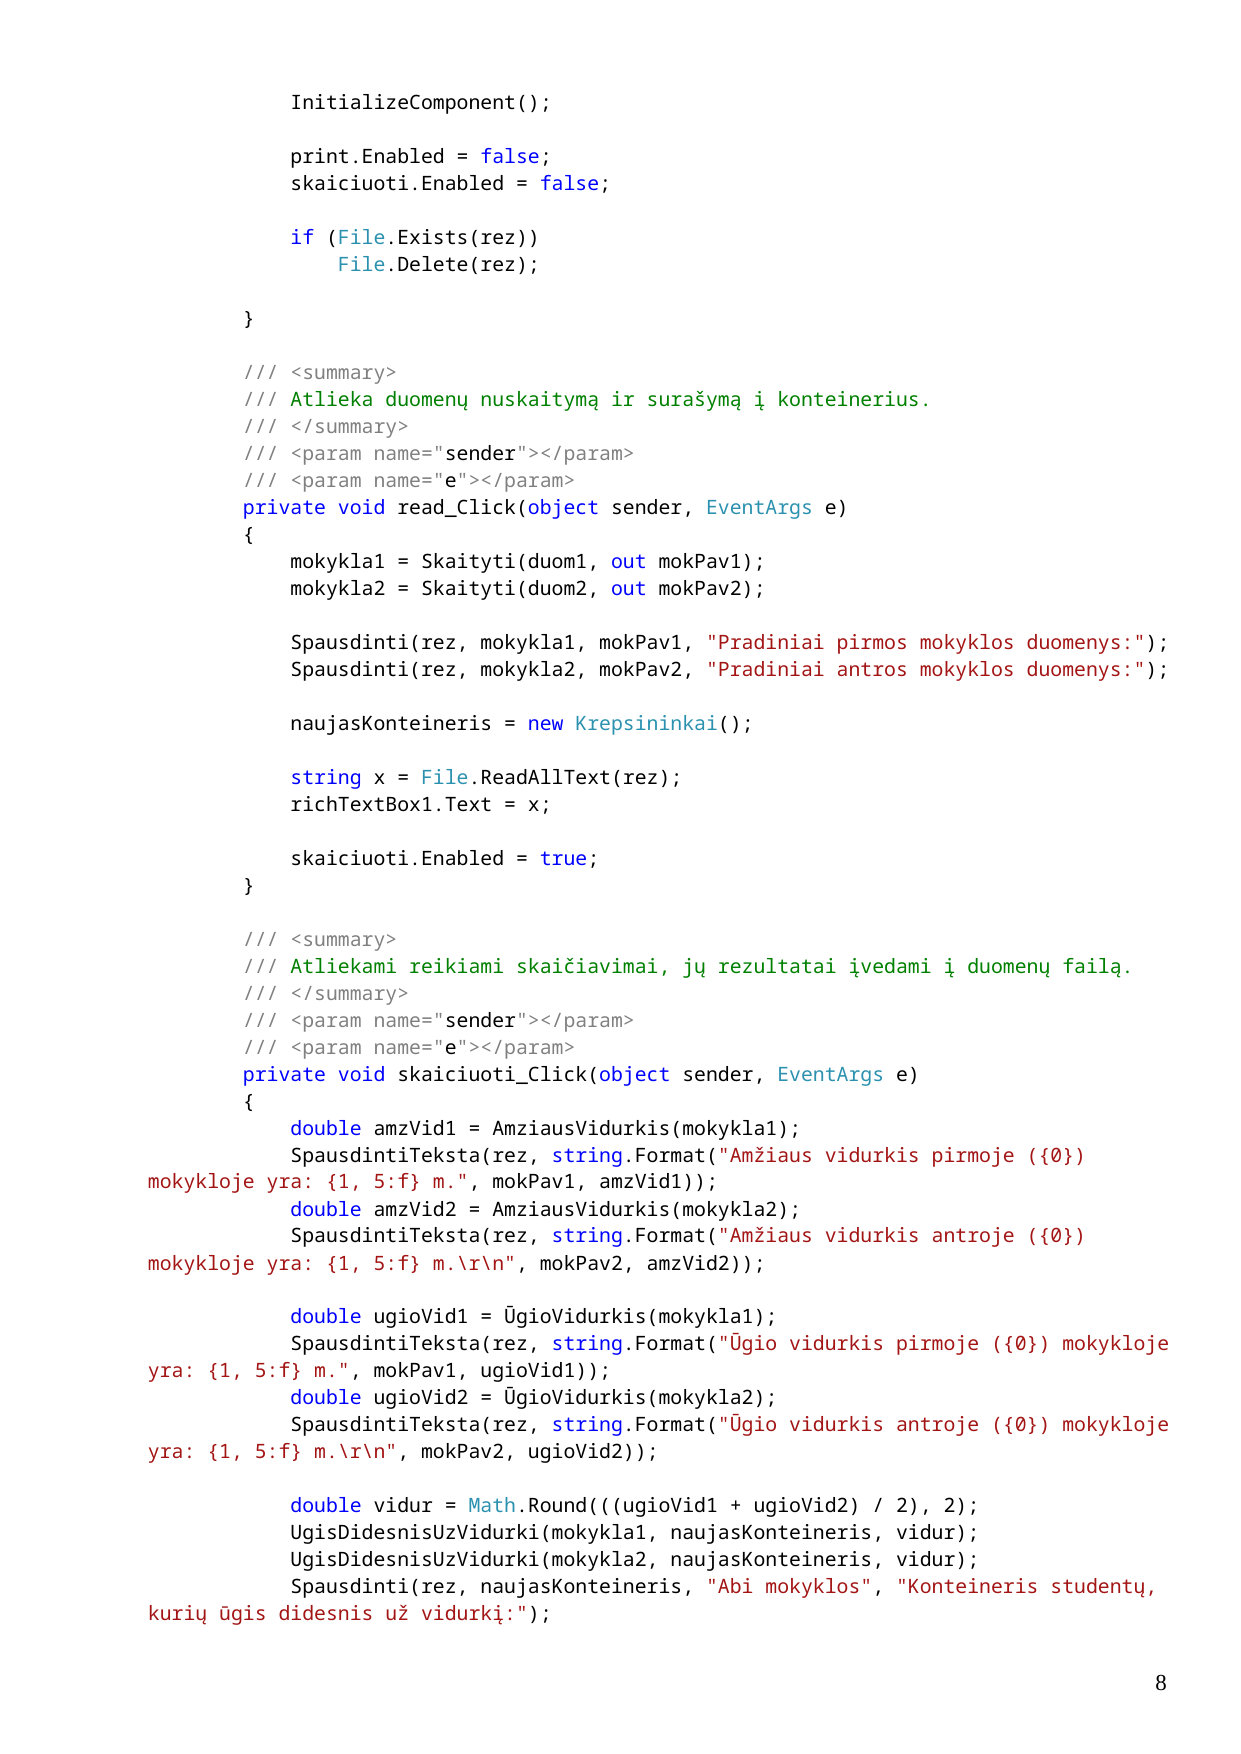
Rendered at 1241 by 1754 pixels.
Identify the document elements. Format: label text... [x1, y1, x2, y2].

text /// Atliekami reikiami skaičiavimai, jų rezultatai įvedami į duomenų failą. [148, 952, 1181, 979]
text /// <param name="sender"></param> [148, 439, 1181, 466]
text double amzVid2 = AmziausVidurkis(mokykla2); [148, 1195, 1181, 1222]
text naujasKonteineris = new Krepsininkai(); [148, 709, 1181, 736]
text double ugioVid2 = ŪgioVidurkis(mokykla2); [148, 1384, 1181, 1411]
text } [148, 304, 1181, 331]
text InitializeComponent(); [148, 89, 1181, 116]
text private void read_Click(object sender, EventArgs e) [148, 493, 1181, 520]
text double vidur = Math.Round(((ugioVid1 + ugioVid2) / 2), 2); [148, 1492, 1181, 1518]
text File.Delete(rez); [148, 251, 1181, 277]
text SpausdintiTeksta(rez, string.Format("Ūgio vidurkis pirmoje ({0}) mokykloje yra: {1, 5:f} m.", mokPav1, ugioVid1)); [148, 1330, 1181, 1384]
text } [148, 871, 1181, 898]
text print.Enabled = false; [148, 143, 1181, 169]
text SpausdintiTeksta(rez, string.Format("Amžiaus vidurkis antroje ({0}) mokykloje yra: {1, 5:f} m.\r\n", mokPav2, amzVid2)); [148, 1222, 1181, 1276]
text skaiciuoti.Enabled = false; [148, 169, 1181, 197]
text mokykla2 = Skaityti(duom2, out mokPav2); [148, 574, 1181, 601]
text { [148, 1087, 1181, 1114]
text skaiciuoti.Enabled = true; [148, 844, 1181, 871]
text SpausdintiTeksta(rez, string.Format("Amžiaus vidurkis pirmoje ({0}) mokykloje yra: {1, 5:f} m.", mokPav1, amzVid1)); [148, 1141, 1181, 1195]
text Spausdinti(rez, naujasKonteineris, "Abi mokyklos", "Konteineris studentų, kurių ūgis didesnis už vidurkį:"); [148, 1572, 1181, 1626]
text /// <summary> [148, 925, 1181, 952]
text double amzVid1 = AmziausVidurkis(mokykla1); [148, 1114, 1181, 1141]
text /// Atlieka duomenų nuskaitymą ir surašymą į konteinerius. [148, 385, 1181, 412]
text string x = File.ReadAllText(rez); [148, 763, 1181, 790]
text UgisDidesnisUzVidurki(mokykla1, naujasKonteineris, vidur); [148, 1518, 1181, 1546]
text /// <param name="e"></param> [148, 1033, 1181, 1060]
text UgisDidesnisUzVidurki(mokykla2, naujasKonteineris, vidur); [148, 1546, 1181, 1572]
text richTextBox1.Text = x; [148, 790, 1181, 817]
text private void skaiciuoti_Click(object sender, EventArgs e) [148, 1060, 1181, 1087]
text if (File.Exists(rez)) [148, 223, 1181, 251]
text /// </summary> [148, 412, 1181, 439]
text /// </summary> [148, 979, 1181, 1006]
text { [148, 520, 1181, 547]
text Spausdinti(rez, mokykla1, mokPav1, "Pradiniai pirmos mokyklos duomenys:"); [148, 628, 1181, 655]
text double ugioVid1 = ŪgioVidurkis(mokykla1); [148, 1303, 1181, 1330]
text mokykla1 = Skaityti(duom1, out mokPav1); [148, 547, 1181, 574]
text Spausdinti(rez, mokykla2, mokPav2, "Pradiniai antros mokyklos duomenys:"); [148, 655, 1181, 682]
text /// <param name="sender"></param> [148, 1006, 1181, 1033]
text /// <param name="e"></param> [148, 466, 1181, 493]
text /// <summary> [148, 358, 1181, 385]
text SpausdintiTeksta(rez, string.Format("Ūgio vidurkis antroje ({0}) mokykloje yra: {1, 5:f} m.\r\n", mokPav2, ugioVid2)); [148, 1411, 1181, 1464]
